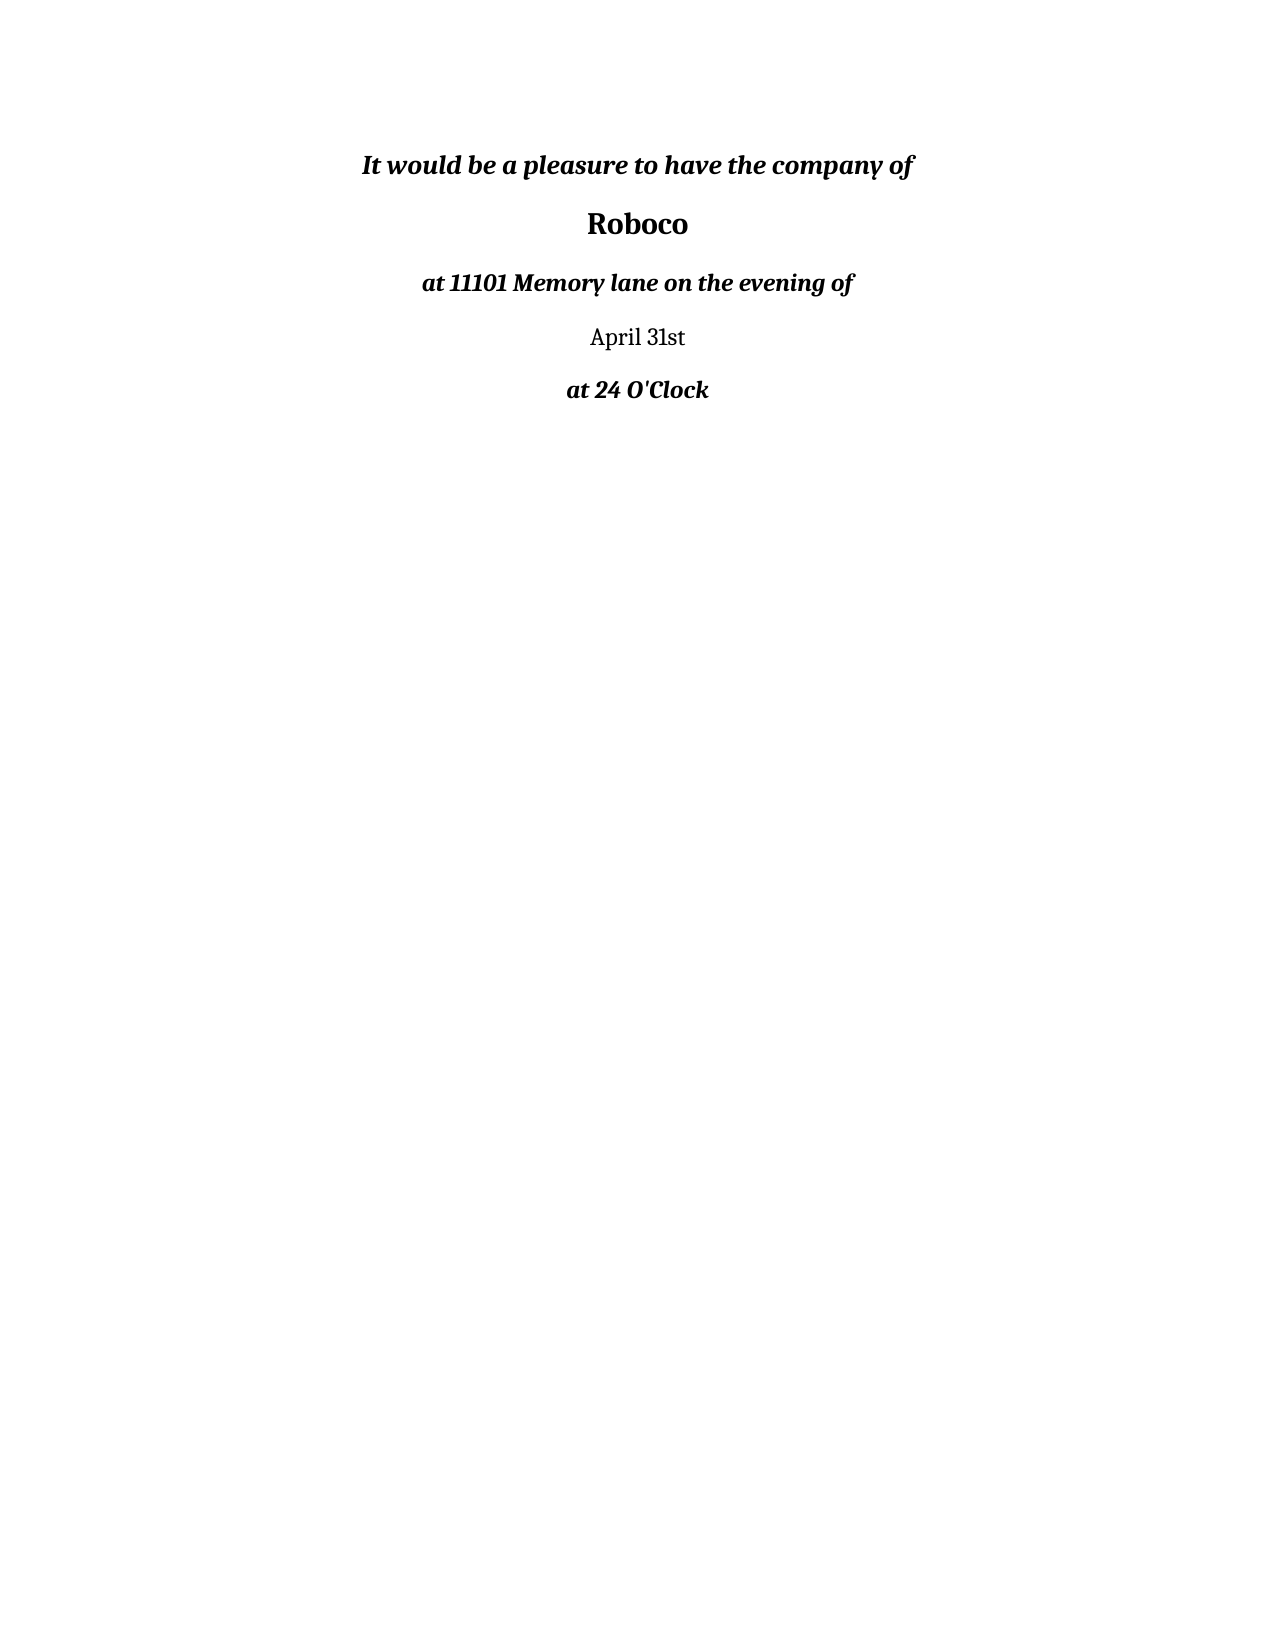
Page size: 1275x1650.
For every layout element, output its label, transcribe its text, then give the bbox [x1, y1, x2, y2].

text Roboco [187, 207, 1087, 242]
text at 11101 Memory lane on the evening of [187, 269, 1087, 297]
text at 24 O'Clock [187, 376, 1087, 405]
text It would be a pleasure to have the company of [187, 150, 1087, 181]
text April 31st [187, 322, 1087, 351]
